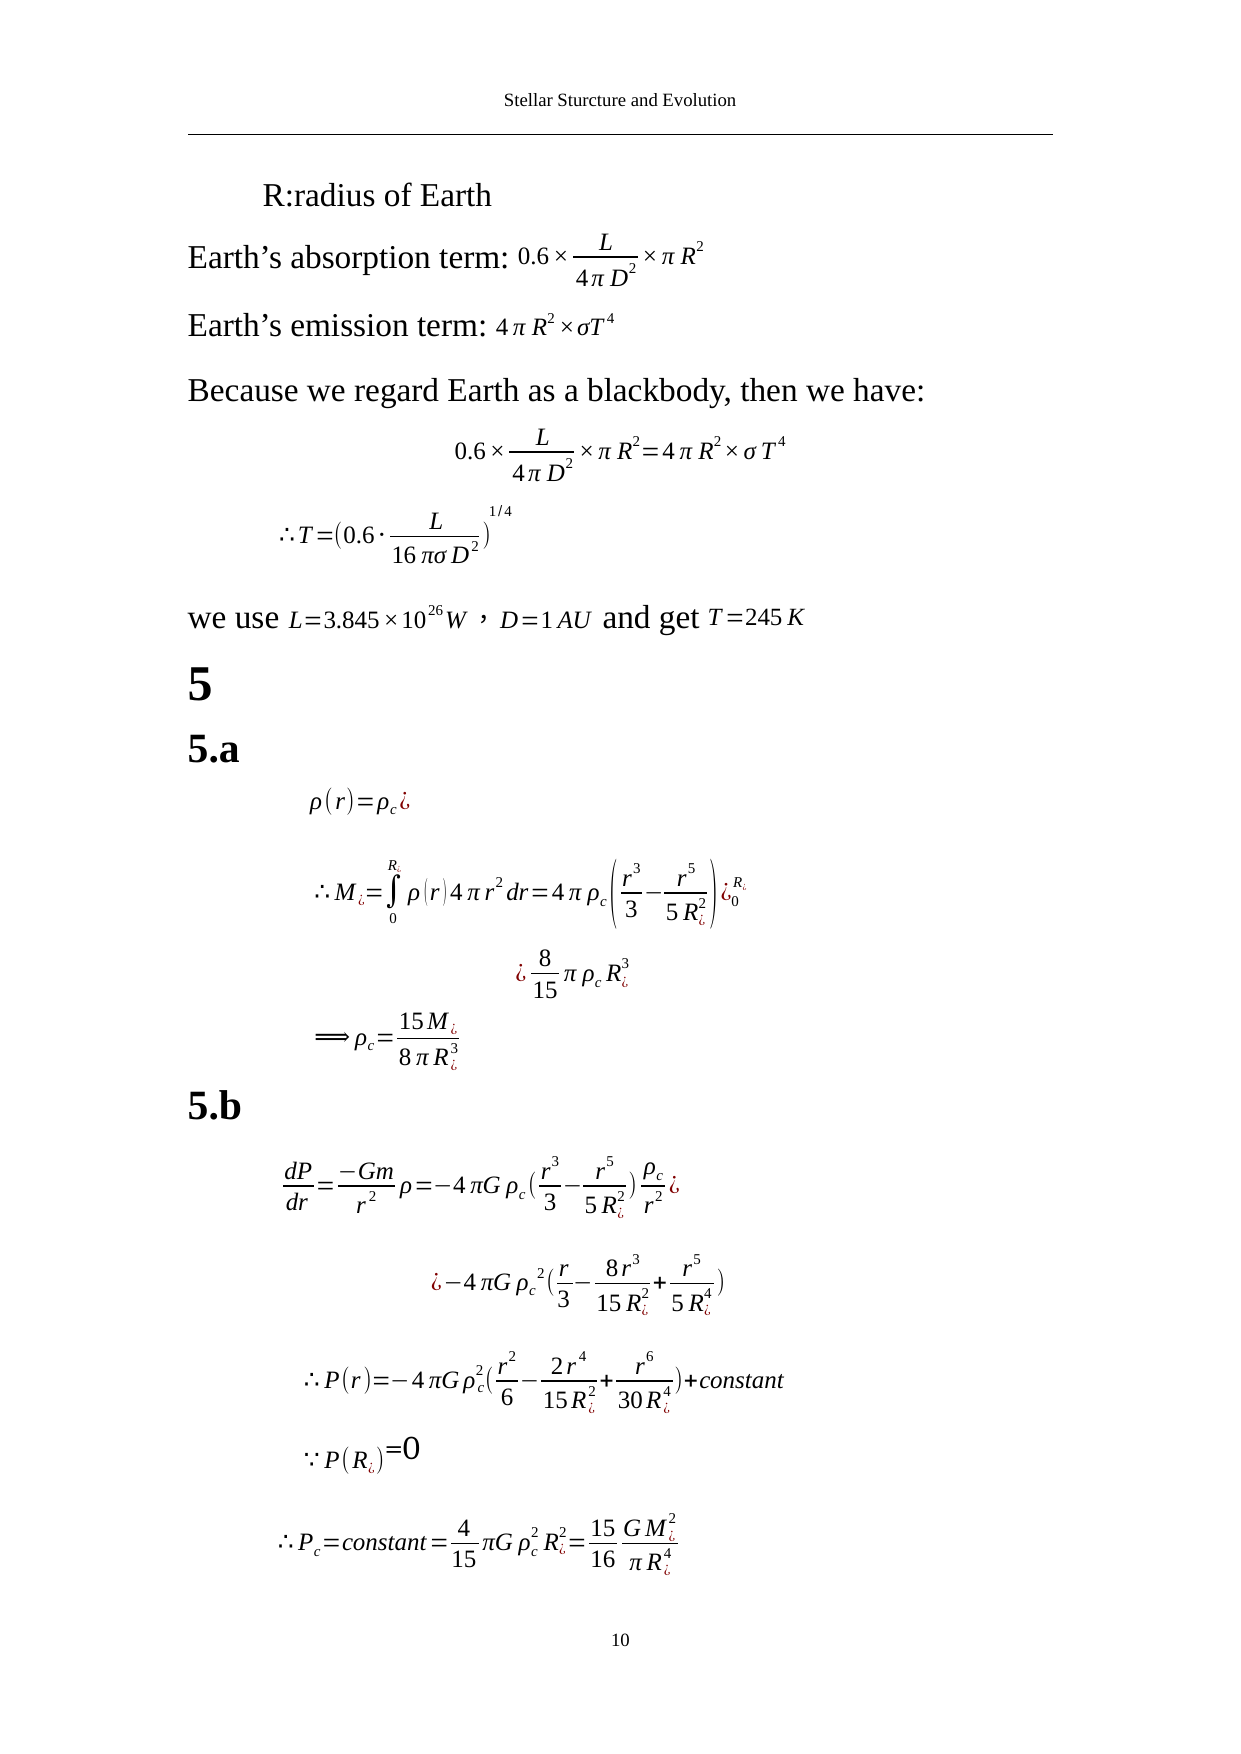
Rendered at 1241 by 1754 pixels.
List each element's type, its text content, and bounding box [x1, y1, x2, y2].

text R:radius of Earth [187, 162, 1053, 227]
text 5 [187, 649, 1053, 714]
text =0 [187, 1429, 1053, 1494]
text 5.a [187, 714, 1053, 779]
text 5.b [187, 1072, 1053, 1137]
text Earth’s absorption term: [187, 227, 1053, 292]
text we use and get [187, 584, 1053, 649]
text Because we regard Earth as a blackbody, then we have: [187, 357, 1053, 422]
text Earth’s emission term: [187, 292, 1053, 357]
